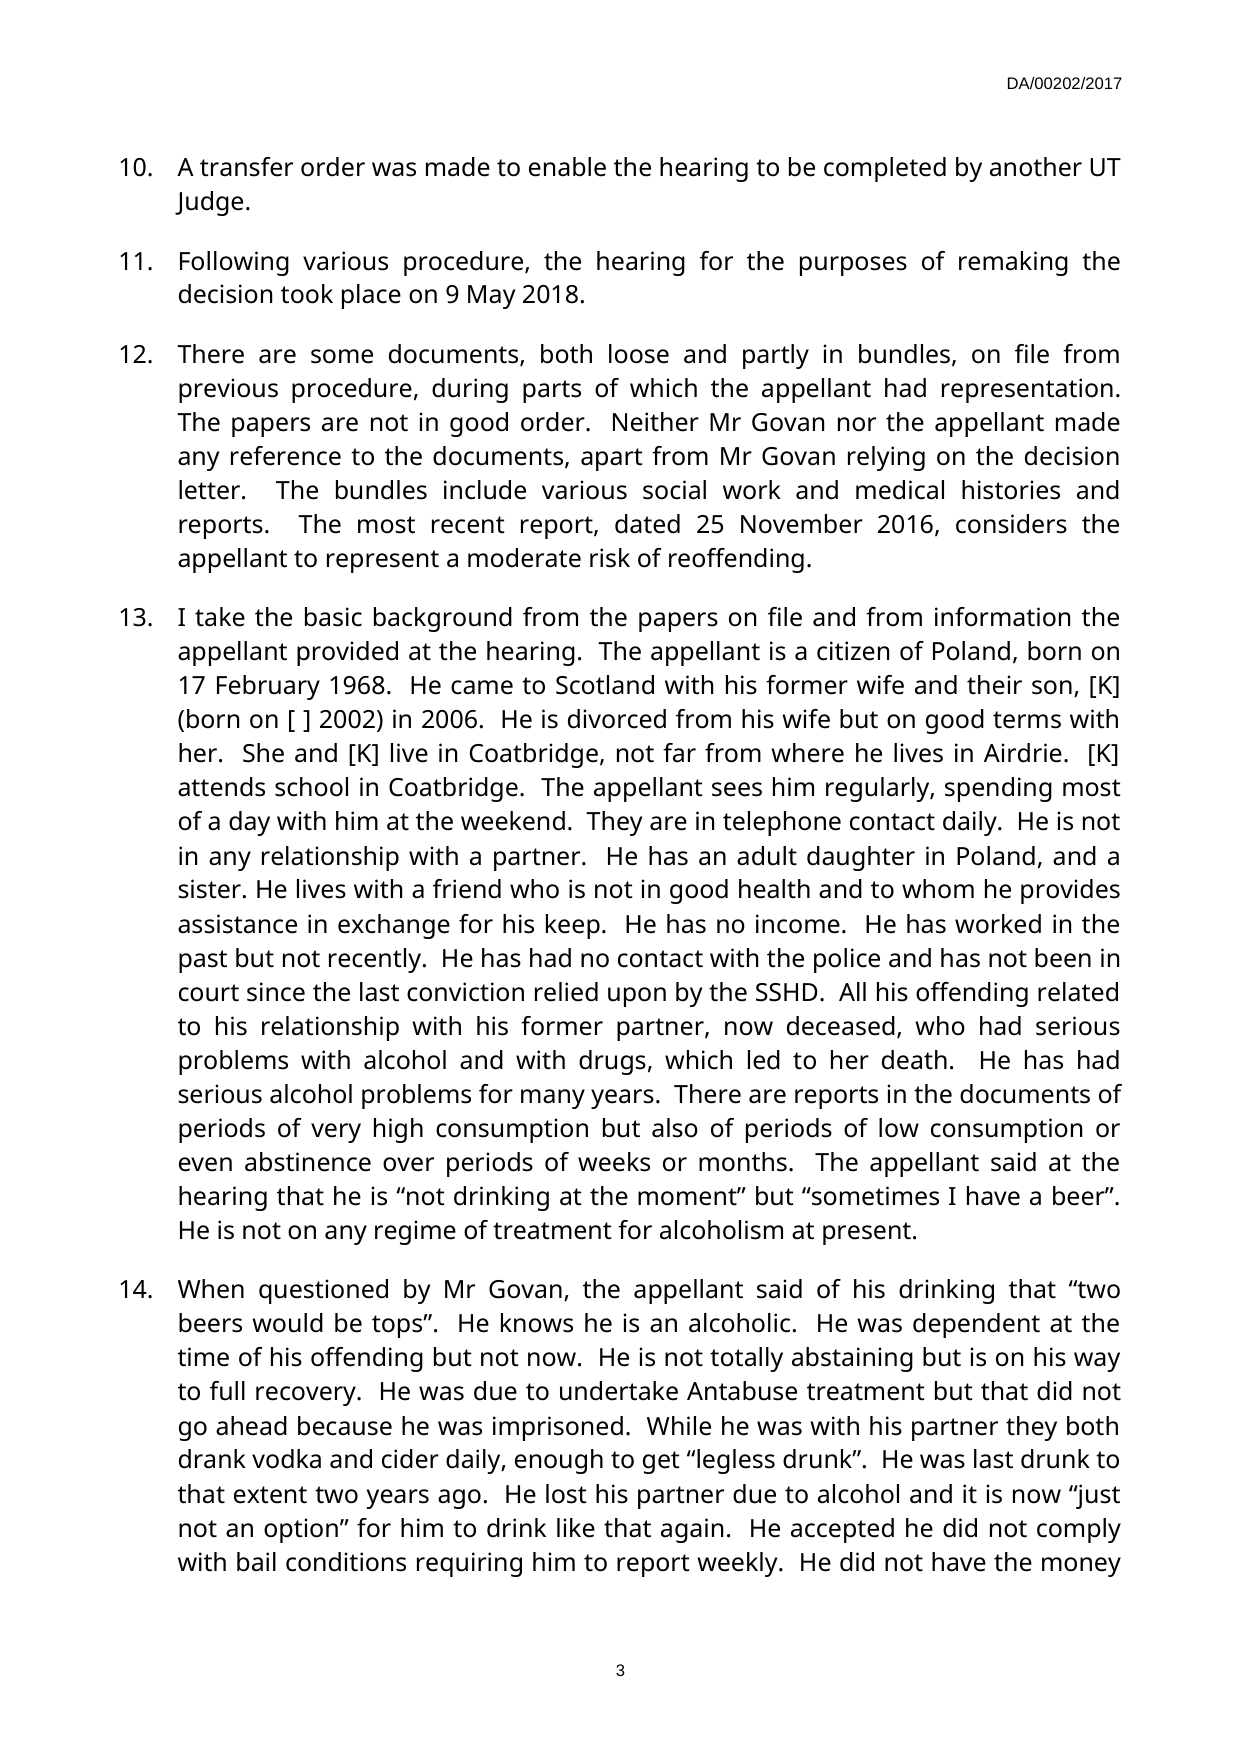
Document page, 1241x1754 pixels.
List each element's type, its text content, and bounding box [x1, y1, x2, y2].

list Following various procedure, the hearing for the purposes of remaking the decision took place on 9 May 2018. [118, 243, 1122, 311]
list There are some documents, both loose and partly in bundles, on file from previous procedure, during parts of which the appellant had representation. The papers are not in good order. Neither Mr Govan nor the appellant made any reference to the documents, apart from Mr Govan relying on the decision letter. The bundles include various social work and medical histories and reports. The most recent report, dated 25 November 2016, considers the appellant to represent a moderate risk of reoffending. [118, 336, 1122, 575]
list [118, 1272, 1122, 1578]
list A transfer order was made to enable the hearing to be completed by another UT Judge. [118, 150, 1122, 218]
list I take the basic background from the papers on file and from information the appellant provided at the hearing. The appellant is a citizen of Poland, born on 17 February 1968. He came to Scotland with his former wife and their son, [K] (born on [ ] 2002) in 2006. He is divorced from his wife but on good terms with her. She and [K] live in Coatbridge, not far from where he lives in Airdrie. [K] attends school in Coatbridge. The appellant sees him regularly, spending most of a day with him at the weekend. They are in telephone contact daily. He is not in any relationship with a partner. He has an adult daughter in Poland, and a sister. He lives with a friend who is not in good health and to whom he provides assistance in exchange for his keep. He has no income. He has worked in the past but not recently. He has had no contact with the police and has not been in court since the last conviction relied upon by the SSHD. All his offending related to his relationship with his former partner, now deceased, who had serious problems with alcohol and with drugs, which led to her death. He has had serious alcohol problems for many years. There are reports in the documents of periods of very high consumption but also of periods of low consumption or even abstinence over periods of weeks or months. The appellant said at the hearing that he is “not drinking at the moment” but “sometimes I have a beer”. He is not on any regime of treatment for alcoholism at present. [118, 600, 1122, 1247]
